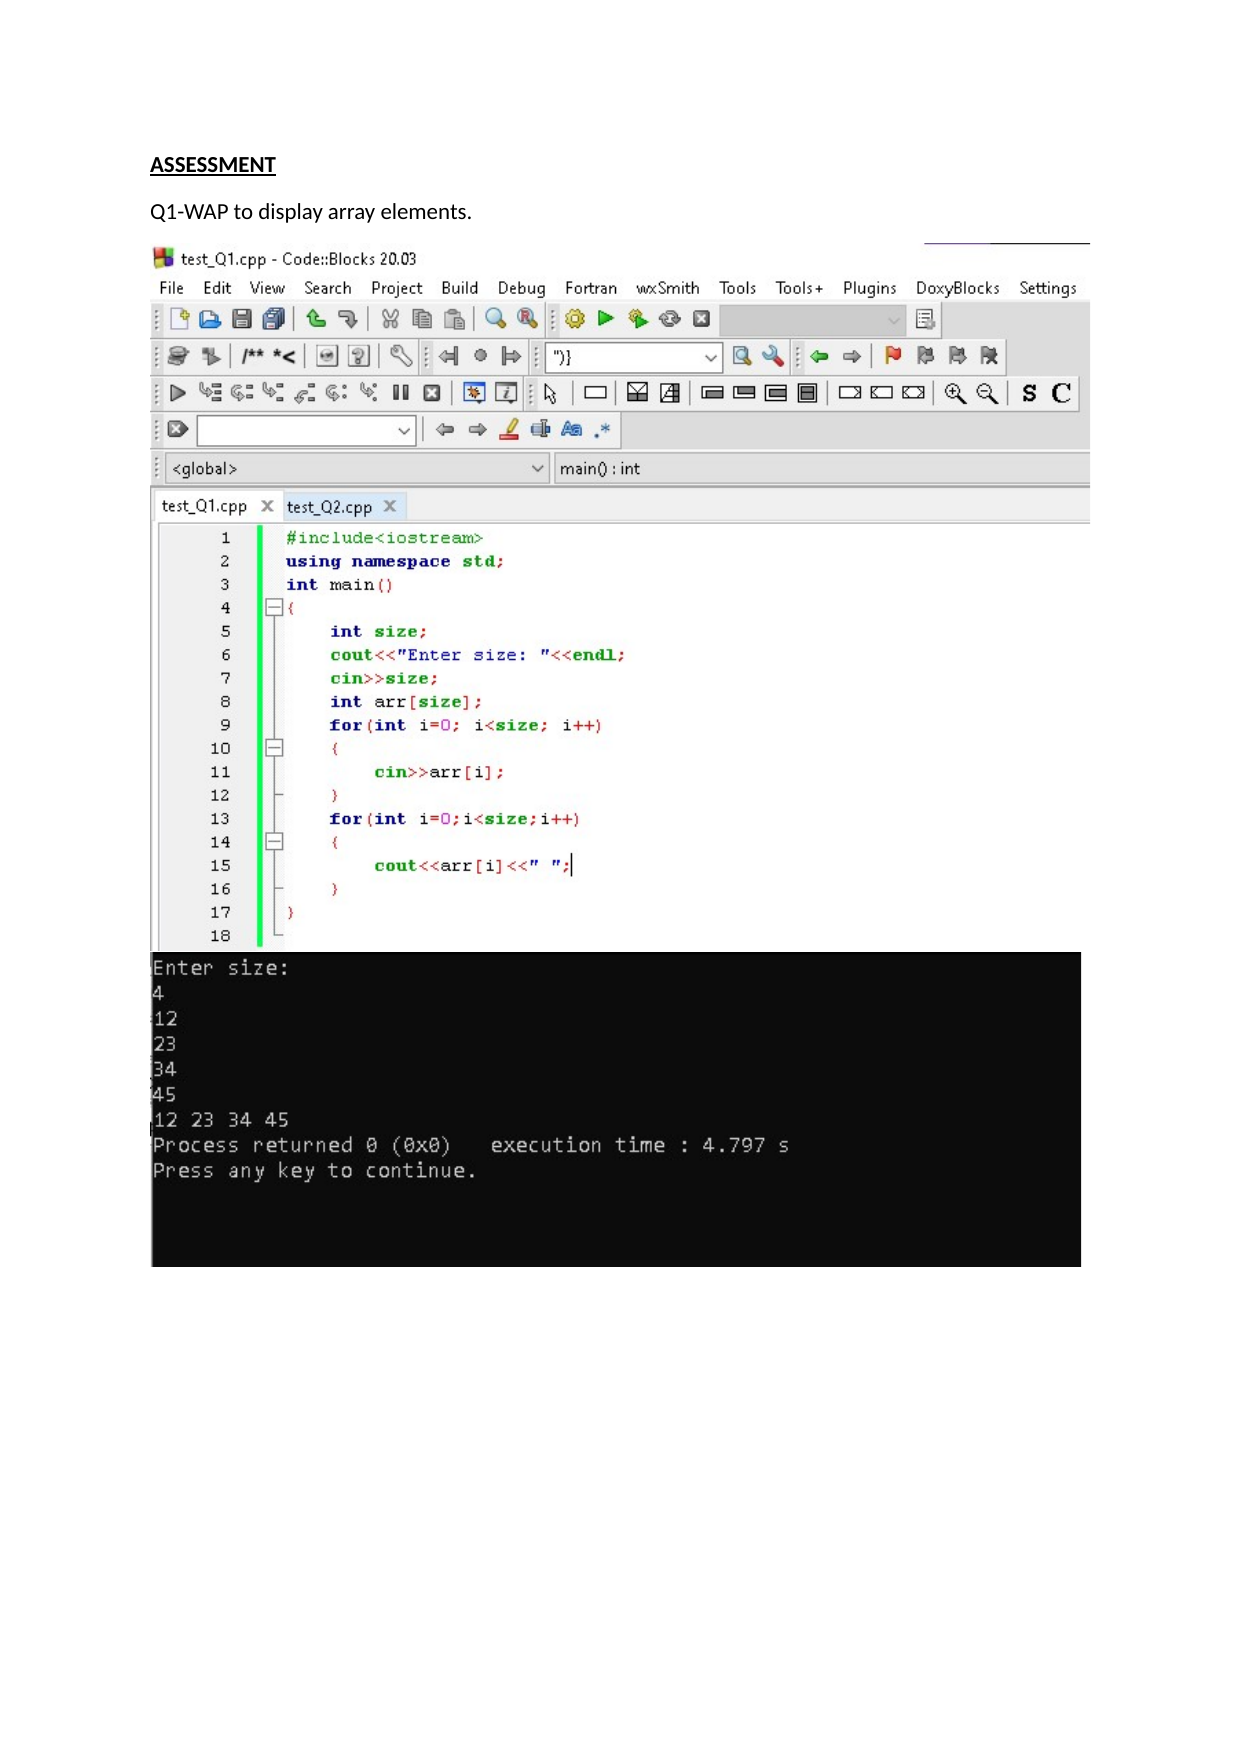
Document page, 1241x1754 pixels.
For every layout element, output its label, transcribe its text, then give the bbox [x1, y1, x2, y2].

text Q1-WAP to display array elements. [150, 197, 1090, 225]
text ASSESSMENT [150, 150, 1090, 178]
picture [150, 952, 1082, 1267]
picture [150, 243, 1091, 951]
